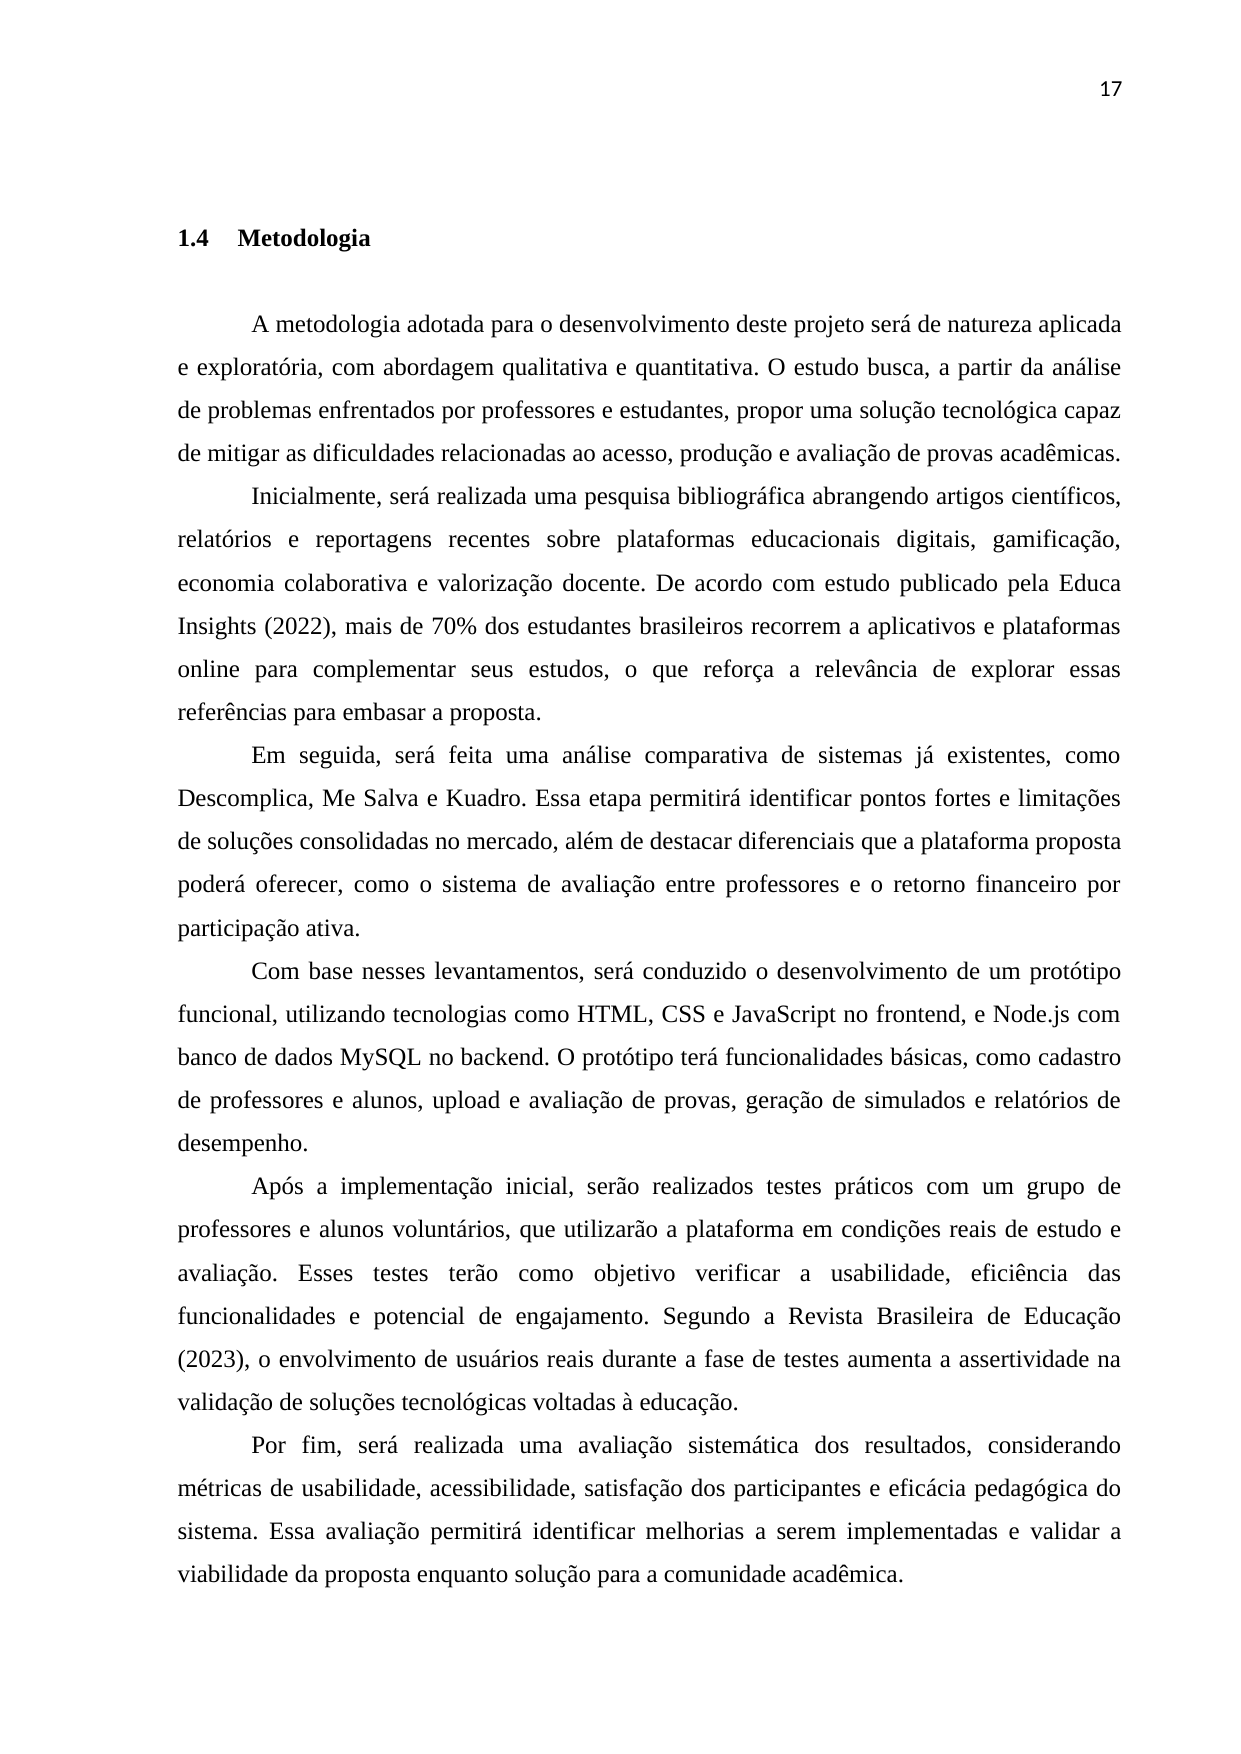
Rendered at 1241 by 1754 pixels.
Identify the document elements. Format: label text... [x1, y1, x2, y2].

text Em seguida, será feita uma análise comparativa de sistemas já existentes, como Descomplica, Me Salva e Kuadro. Essa etapa permitirá identificar pontos fortes e limitações de soluções consolidadas no mercado, além de destacar diferenciais que a plataforma proposta poderá oferecer, como o sistema de avaliação entre professores e o retorno financeiro por participação ativa. [177, 740, 1122, 941]
subtitle Metodologia [177, 223, 1122, 251]
text Por fim, será realizada uma avaliação sistemática dos resultados, considerando métricas de usabilidade, acessibilidade, satisfação dos participantes e eficácia pedagógica do sistema. Essa avaliação permitirá identificar melhorias a serem implementadas e validar a viabilidade da proposta enquanto solução para a comunidade acadêmica. [177, 1430, 1122, 1588]
text Com base nesses levantamentos, será conduzido o desenvolvimento de um protótipo funcional, utilizando tecnologias como HTML, CSS e JavaScript no frontend, e Node.js com banco de dados MySQL no backend. O protótipo terá funcionalidades básicas, como cadastro de professores e alunos, upload e avaliação de provas, geração de simulados e relatórios de desempenho. [177, 956, 1122, 1157]
text Após a implementação inicial, serão realizados testes práticos com um grupo de professores e alunos voluntários, que utilizarão a plataforma em condições reais de estudo e avaliação. Esses testes terão como objetivo verificar a usabilidade, eficiência das funcionalidades e potencial de engajamento. Segundo a Revista Brasileira de Educação (2023), o envolvimento de usuários reais durante a fase de testes aumenta a assertividade na validação de soluções tecnológicas voltadas à educação. [177, 1171, 1122, 1416]
text A metodologia adotada para o desenvolvimento deste projeto será de natureza aplicada e exploratória, com abordagem qualitativa e quantitativa. O estudo busca, a partir da análise de problemas enfrentados por professores e estudantes, propor uma solução tecnológica capaz de mitigar as dificuldades relacionadas ao acesso, produção e avaliação de provas acadêmicas. [177, 309, 1122, 467]
text Inicialmente, será realizada uma pesquisa bibliográfica abrangendo artigos científicos, relatórios e reportagens recentes sobre plataformas educacionais digitais, gamificação, economia colaborativa e valorização docente. De acordo com estudo publicado pela Educa Insights (2022), mais de 70% dos estudantes brasileiros recorrem a aplicativos e plataformas online para complementar seus estudos, o que reforça a relevância de explorar essas referências para embasar a proposta. [177, 481, 1122, 726]
